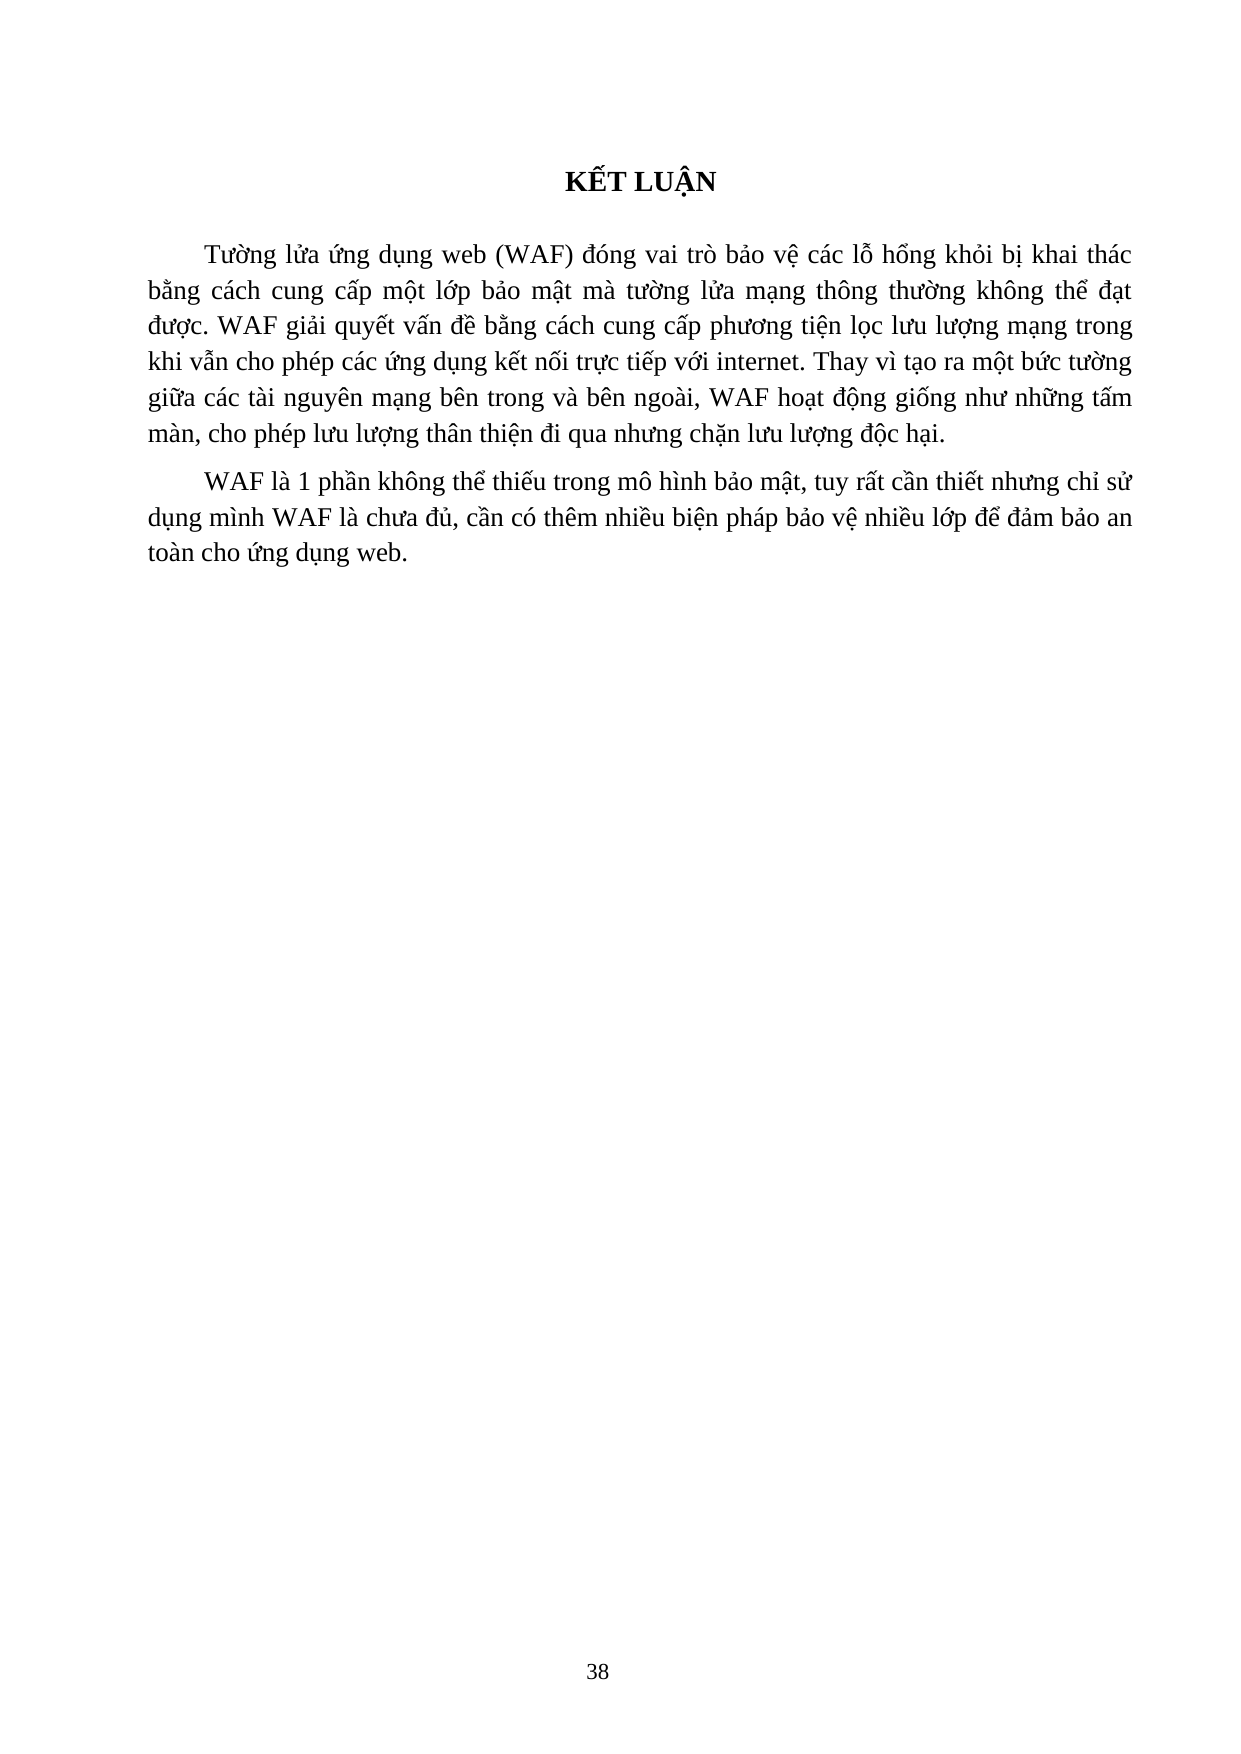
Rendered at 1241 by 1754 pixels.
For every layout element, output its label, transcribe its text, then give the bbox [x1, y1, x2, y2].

text kẾT LUẬN [148, 164, 1134, 197]
text WAF là 1 phần không thể thiếu trong mô hình bảo mật, tuy rất cần thiết nhưng chỉ sử dụng mình WAF là chưa đủ, cần có thêm nhiều biện pháp bảo vệ nhiều lớp để đảm bảo an toàn cho ứng dụng web. [148, 465, 1134, 567]
text Tường lửa ứng dụng web (WAF) đóng vai trò bảo vệ các lỗ hổng khỏi bị khai thác bằng cách cung cấp một lớp bảo mật mà tường lửa mạng thông thường không thể đạt được. WAF giải quyết vấn đề bằng cách cung cấp phương tiện lọc lưu lượng mạng trong khi vẫn cho phép các ứng dụng kết nối trực tiếp với internet. Thay vì tạo ra một bức tường giữa các tài nguyên mạng bên trong và bên ngoài, WAF hoạt động giống như những tấm màn, cho phép lưu lượng thân thiện đi qua nhưng chặn lưu lượng độc hại. [148, 238, 1134, 448]
